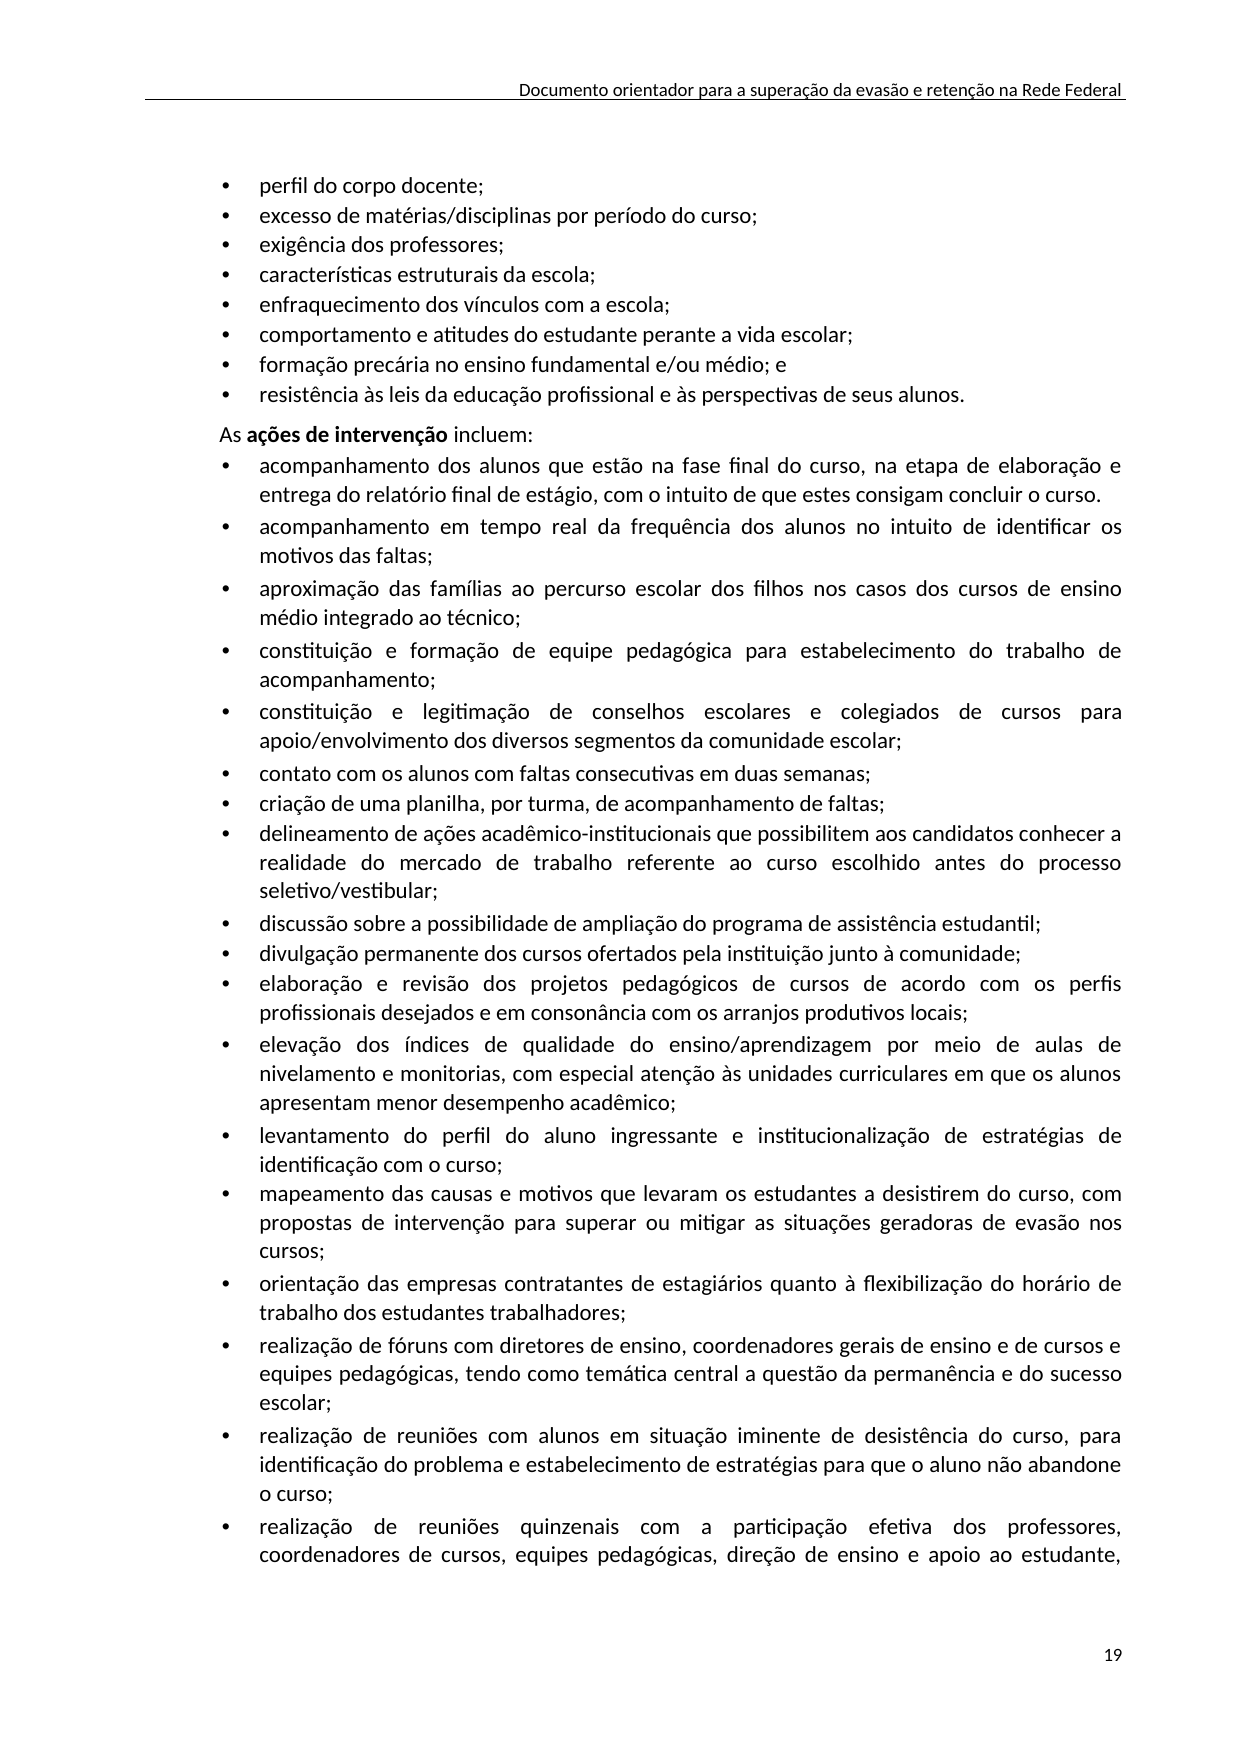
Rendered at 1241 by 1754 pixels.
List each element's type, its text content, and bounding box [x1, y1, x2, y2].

list orientação das empresas contratantes de estagiários quanto à flexibilização do horário de trabalho dos estudantes trabalhadores; [222, 1269, 1123, 1326]
list enfraquecimento dos vínculos com a escola; [222, 290, 1123, 318]
list realização de reuniões com alunos em situação iminente de desistência do curso, para identificação do problema e estabelecimento de estratégias para que o aluno não abandone o curso; [222, 1421, 1123, 1507]
list criação de uma planilha, por turma, de acompanhamento de faltas; [222, 789, 1123, 817]
list realização de fóruns com diretores de ensino, coordenadores gerais de ensino e de cursos e equipes pedagógicas, tendo como temática central a questão da permanência e do sucesso escolar; [222, 1331, 1123, 1416]
list levantamento do perfil do aluno ingressante e institucionalização de estratégias de identificação com o curso; [222, 1121, 1123, 1178]
list comportamento e atitudes do estudante perante a vida escolar; [222, 320, 1123, 348]
list discussão sobre a possibilidade de ampliação do programa de assistência estudantil; [222, 909, 1123, 937]
list excesso de matérias/disciplinas por período do curso; [222, 201, 1123, 229]
list formação precária no ensino fundamental e/ou médio; e [222, 350, 1123, 378]
list elaboração e revisão dos projetos pedagógicos de cursos de acordo com os perfis profissionais desejados e em consonância com os arranjos produtivos locais; [222, 969, 1123, 1026]
list características estruturais da escola; [222, 261, 1123, 288]
list exigência dos professores; [222, 231, 1123, 259]
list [222, 1512, 1123, 1569]
list perfil do corpo docente; [222, 171, 1123, 199]
list constituição e formação de equipe pedagógica para estabelecimento do trabalho de acompanhamento; [222, 636, 1123, 693]
list mapeamento das causas e motivos que levaram os estudantes a desistirem do curso, com propostas de intervenção para superar ou mitigar as situações geradoras de evasão nos cursos; [222, 1179, 1123, 1264]
list contato com os alunos com faltas consecutivas em duas semanas; [222, 759, 1123, 787]
list divulgação permanente dos cursos ofertados pela instituição junto à comunidade; [222, 939, 1123, 967]
list resistência às leis da educação profissional e às perspectivas de seus alunos. [222, 380, 1123, 408]
list elevação dos índices de qualidade do ensino/aprendizagem por meio de aulas de nivelamento e monitorias, com especial atenção às unidades curriculares em que os alunos apresentam menor desempenho acadêmico; [222, 1031, 1123, 1116]
list delineamento de ações acadêmico-institucionais que possibilitem aos candidatos conhecer a realidade do mercado de trabalho referente ao curso escolhido antes do processo seletivo/vestibular; [222, 819, 1123, 905]
list acompanhamento em tempo real da frequência dos alunos no intuito de identificar os motivos das faltas; [222, 512, 1123, 569]
text As ações de intervenção incluem: [145, 420, 1137, 448]
list aproximação das famílias ao percurso escolar dos filhos nos casos dos cursos de ensino médio integrado ao técnico; [222, 574, 1123, 631]
list acompanhamento dos alunos que estão na fase final do curso, na etapa de elaboração e entrega do relatório final de estágio, com o intuito de que estes consigam concluir o curso. [222, 451, 1123, 508]
list constituição e legitimação de conselhos escolares e colegiados de cursos para apoio/envolvimento dos diversos segmentos da comunidade escolar; [222, 697, 1123, 754]
